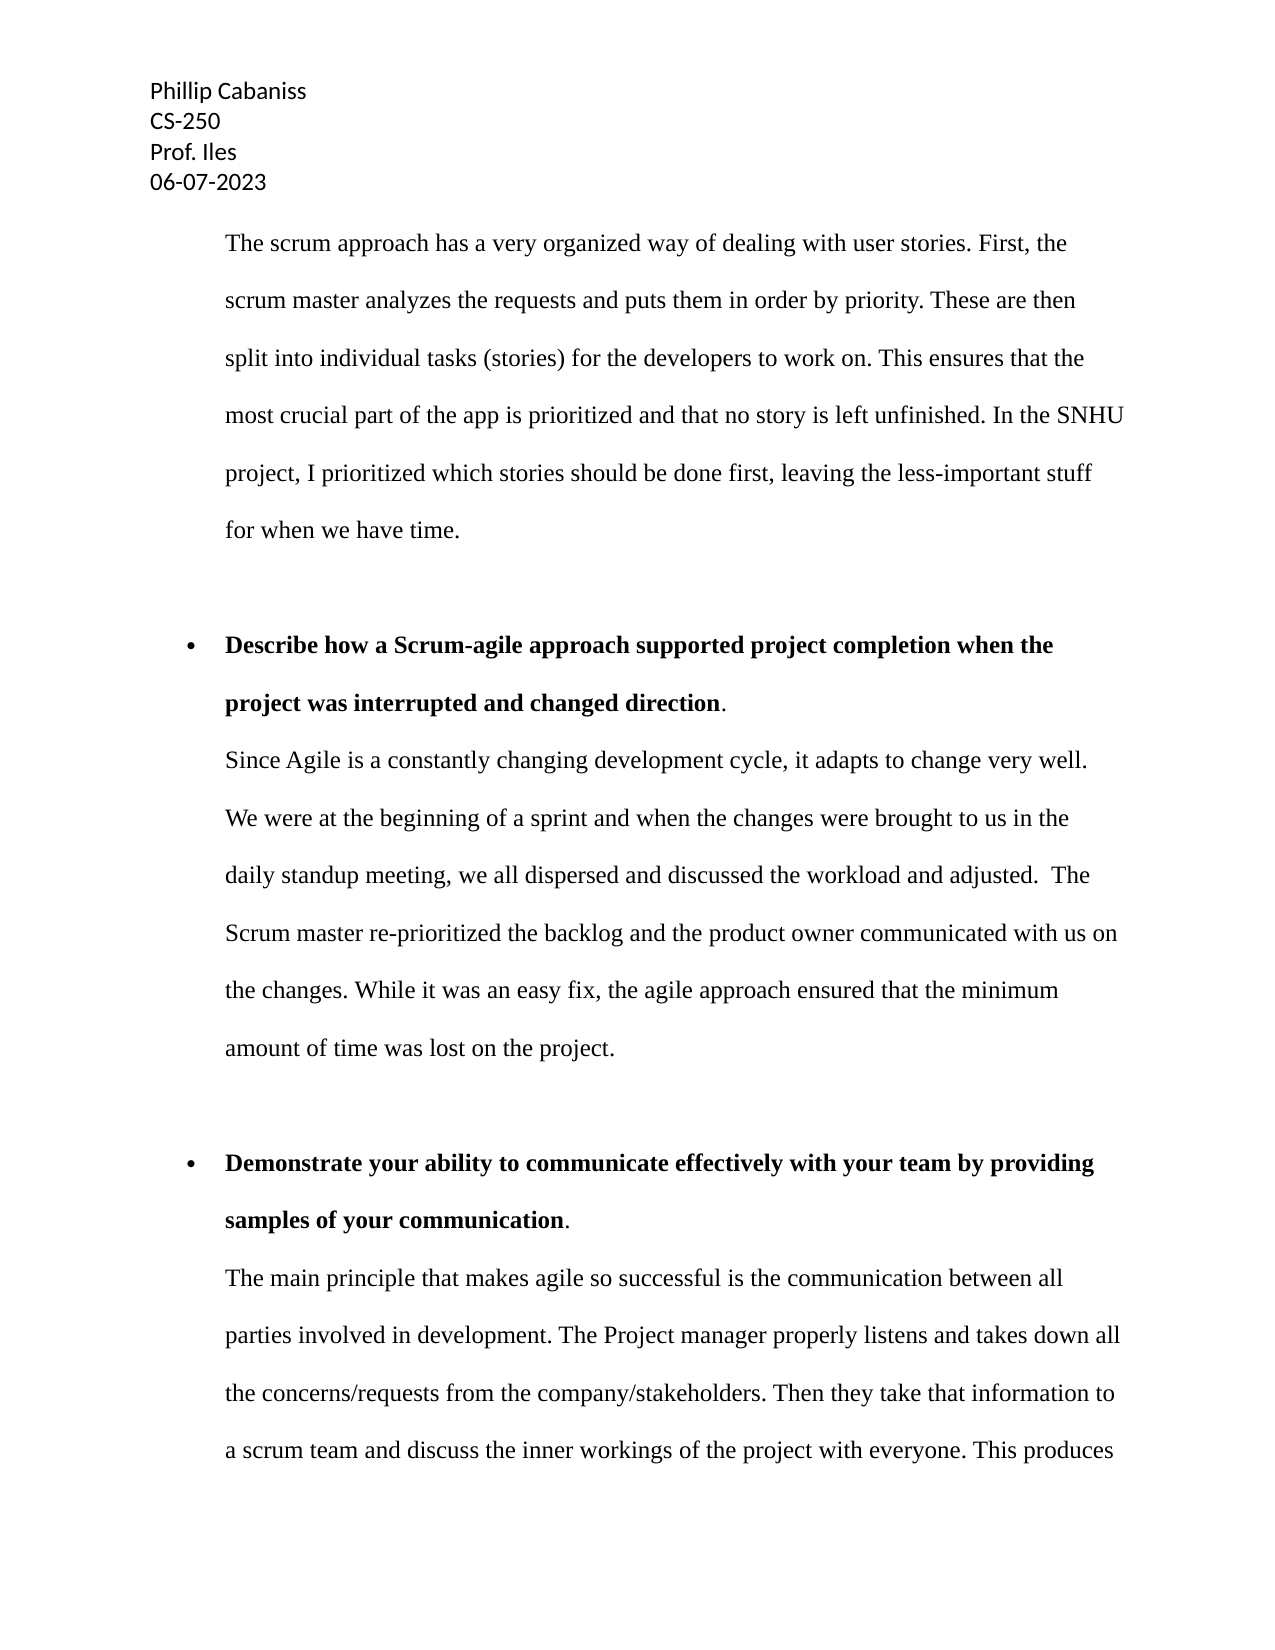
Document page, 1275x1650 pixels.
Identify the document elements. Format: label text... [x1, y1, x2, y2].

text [225, 1263, 1125, 1464]
text The scrum approach has a very organized way of dealing with user stories. First, the scrum master analyzes the requests and puts them in order by priority. These are then split into individual tasks (stories) for the developers to work on. This ensures that the most crucial part of the app is prioritized and that no story is left unfinished. In the SNHU project, I prioritized which stories should be done first, leaving the less-important stuff for when we have time. [225, 228, 1125, 544]
list Describe how a Scrum-agile approach supported project completion when the project was interrupted and changed direction. [187, 630, 1125, 716]
list Demonstrate your ability to communicate effectively with your team by providing samples of your communication. [187, 1148, 1125, 1234]
text Since Agile is a constantly changing development cycle, it adapts to change very well. We were at the beginning of a sprint and when the changes were brought to us in the daily standup meeting, we all dispersed and discussed the workload and adjusted. The Scrum master re-prioritized the backlog and the product owner communicated with us on the changes. While it was an easy fix, the agile approach ensured that the minimum amount of time was lost on the project. [225, 745, 1125, 1061]
